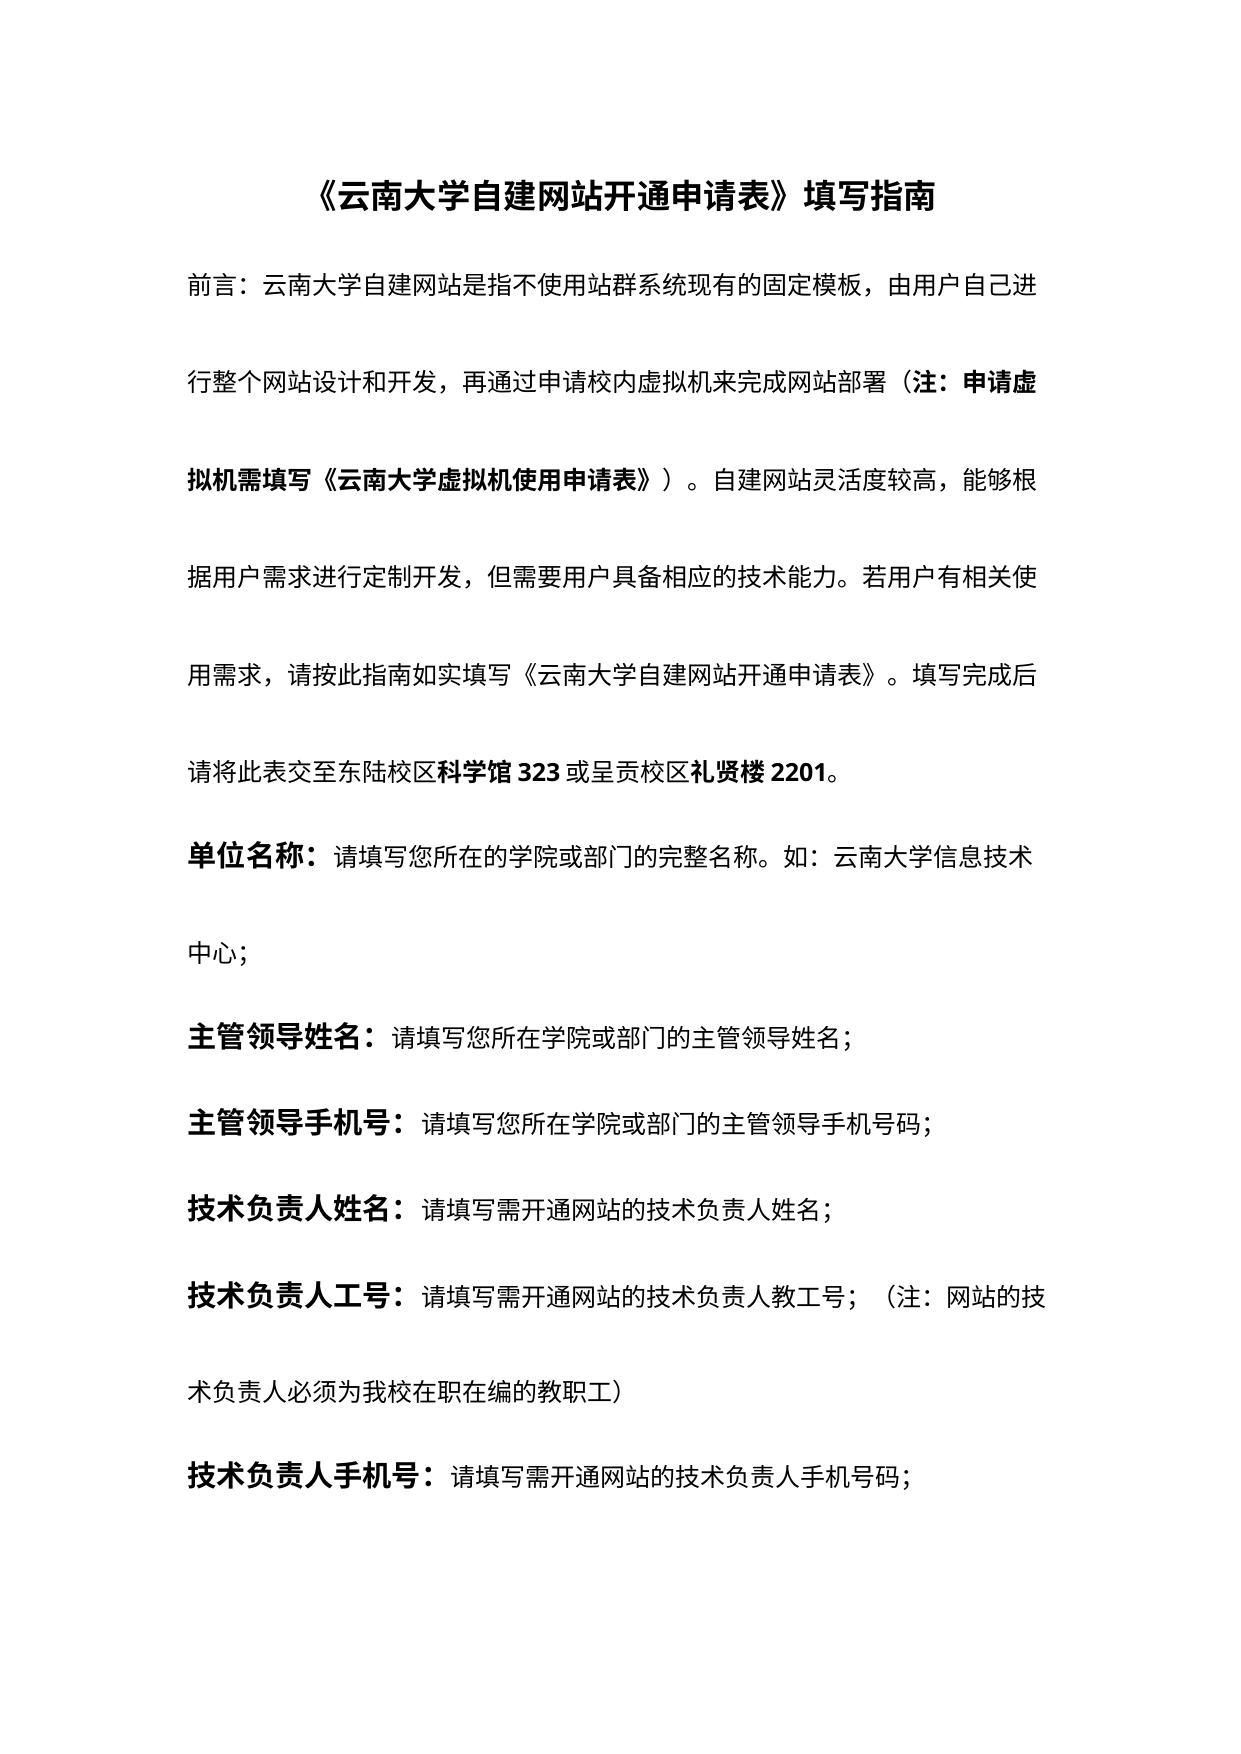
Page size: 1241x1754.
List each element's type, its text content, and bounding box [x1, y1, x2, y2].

text 单位名称：请填写您所在的学院或部门的完整名称。如：云南大学信息技术中心； [187, 822, 1053, 984]
text 主管领导姓名：请填写您所在学院或部门的主管领导姓名； [187, 1002, 1053, 1067]
text 前言：云南大学自建网站是指不使用站群系统现有的固定模板，由用户自己进行整个网站设计和开发，再通过申请校内虚拟机来完成网站部署（注：申请虚拟机需填写《云南大学虚拟机使用申请表》）。自建网站灵活度较高，能够根据用户需求进行定制开发，但需要用户具备相应的技术能力。若用户有相关使用需求，请按此指南如实填写《云南大学自建网站开通申请表》。填写完成后请将此表交至东陆校区科学馆323或呈贡校区礼贤楼2201。 [187, 251, 1053, 803]
text 技术负责人手机号：请填写需开通网站的技术负责人手机号码； [187, 1441, 1053, 1506]
text 《云南大学自建网站开通申请表》填写指南 [187, 162, 1053, 227]
text 主管领导手机号：请填写您所在学院或部门的主管领导手机号码； [187, 1088, 1053, 1153]
text 技术负责人工号：请填写需开通网站的技术负责人教工号；（注：网站的技术负责人必须为我校在职在编的教职工） [187, 1261, 1053, 1423]
text 技术负责人姓名：请填写需开通网站的技术负责人姓名； [187, 1174, 1053, 1239]
